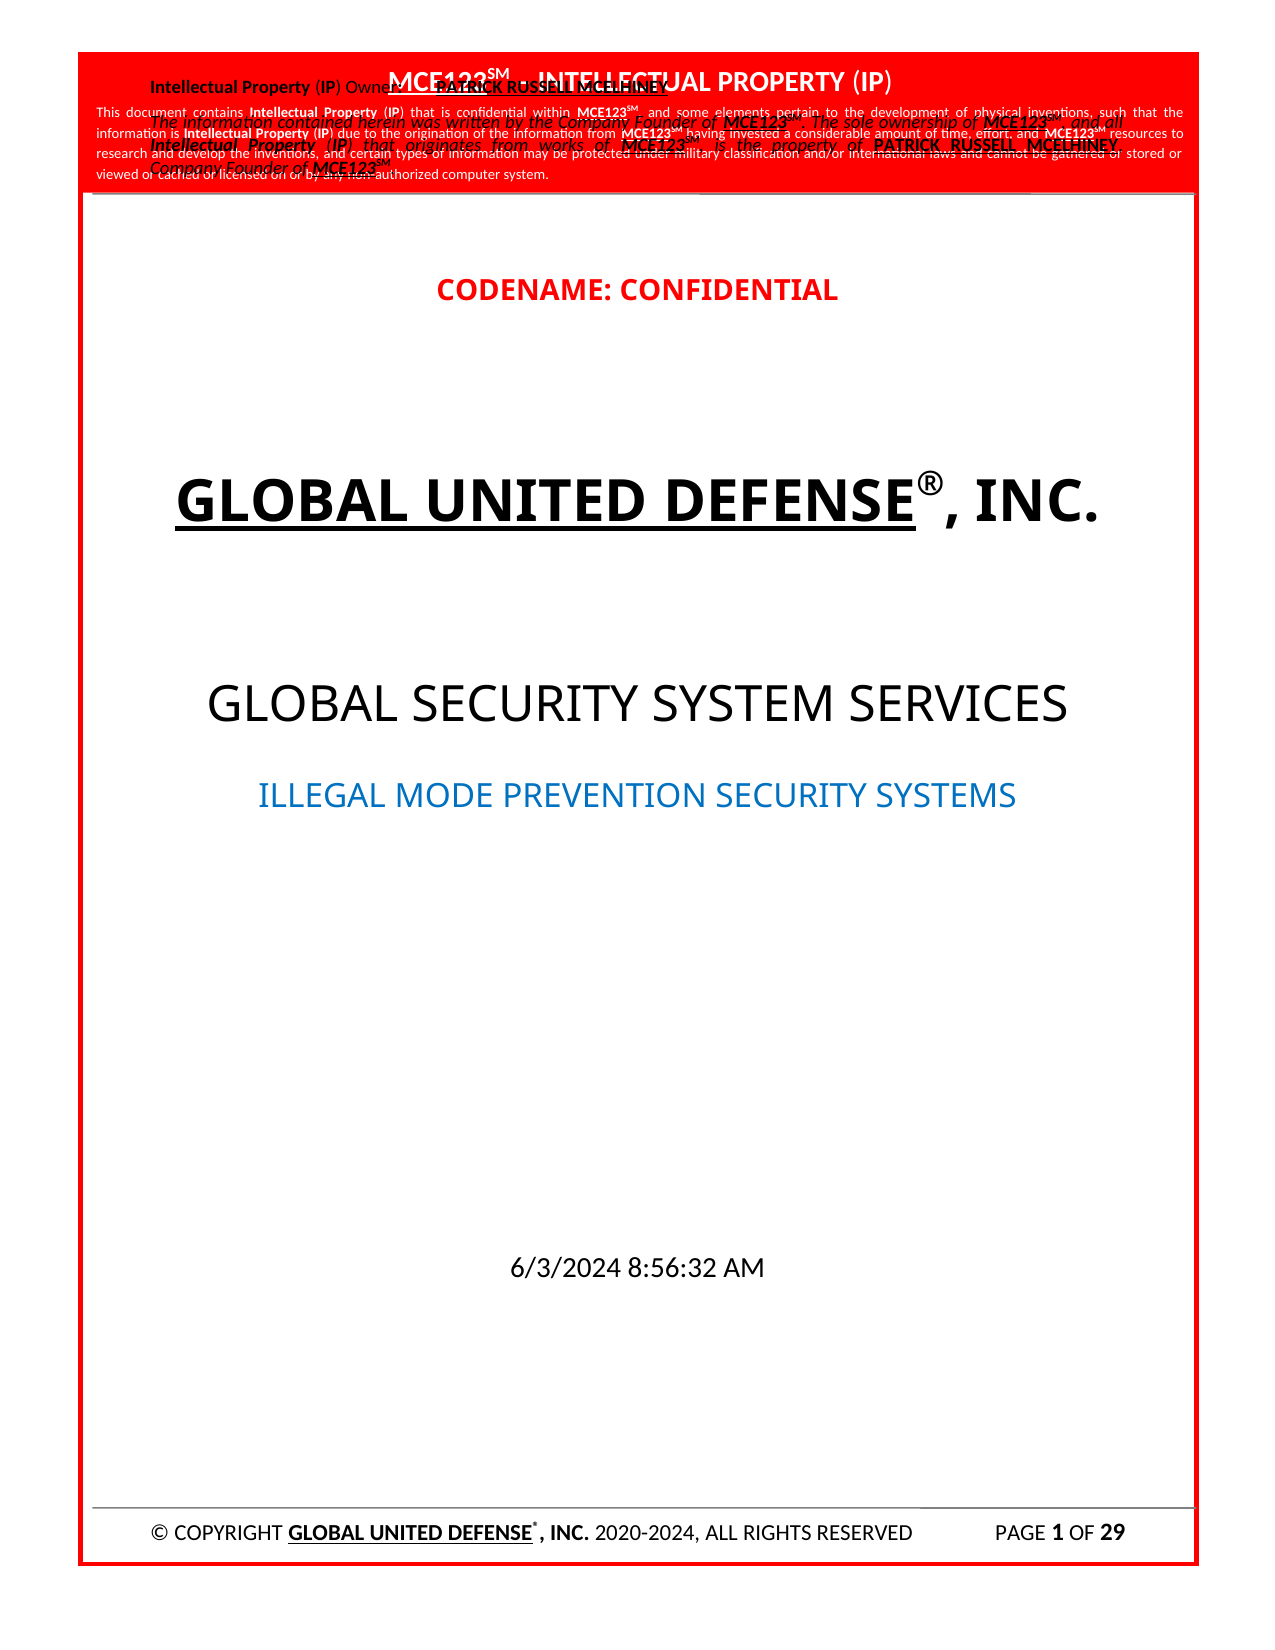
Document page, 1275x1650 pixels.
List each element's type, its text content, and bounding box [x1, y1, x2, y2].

text CODENAME: CONFIDENTIAL [150, 269, 1125, 309]
subtitle ILLEGAL MODE PREVENTION SECURITY SYSTEMS [150, 772, 1125, 817]
text GLOBAL UNITED DEFENSE®, INC. [150, 459, 1125, 539]
text 6/3/2024 8:56:32 AM [150, 1249, 1125, 1285]
text GLOBAL SECURITY SYSTEM SERVICES [150, 668, 1125, 736]
